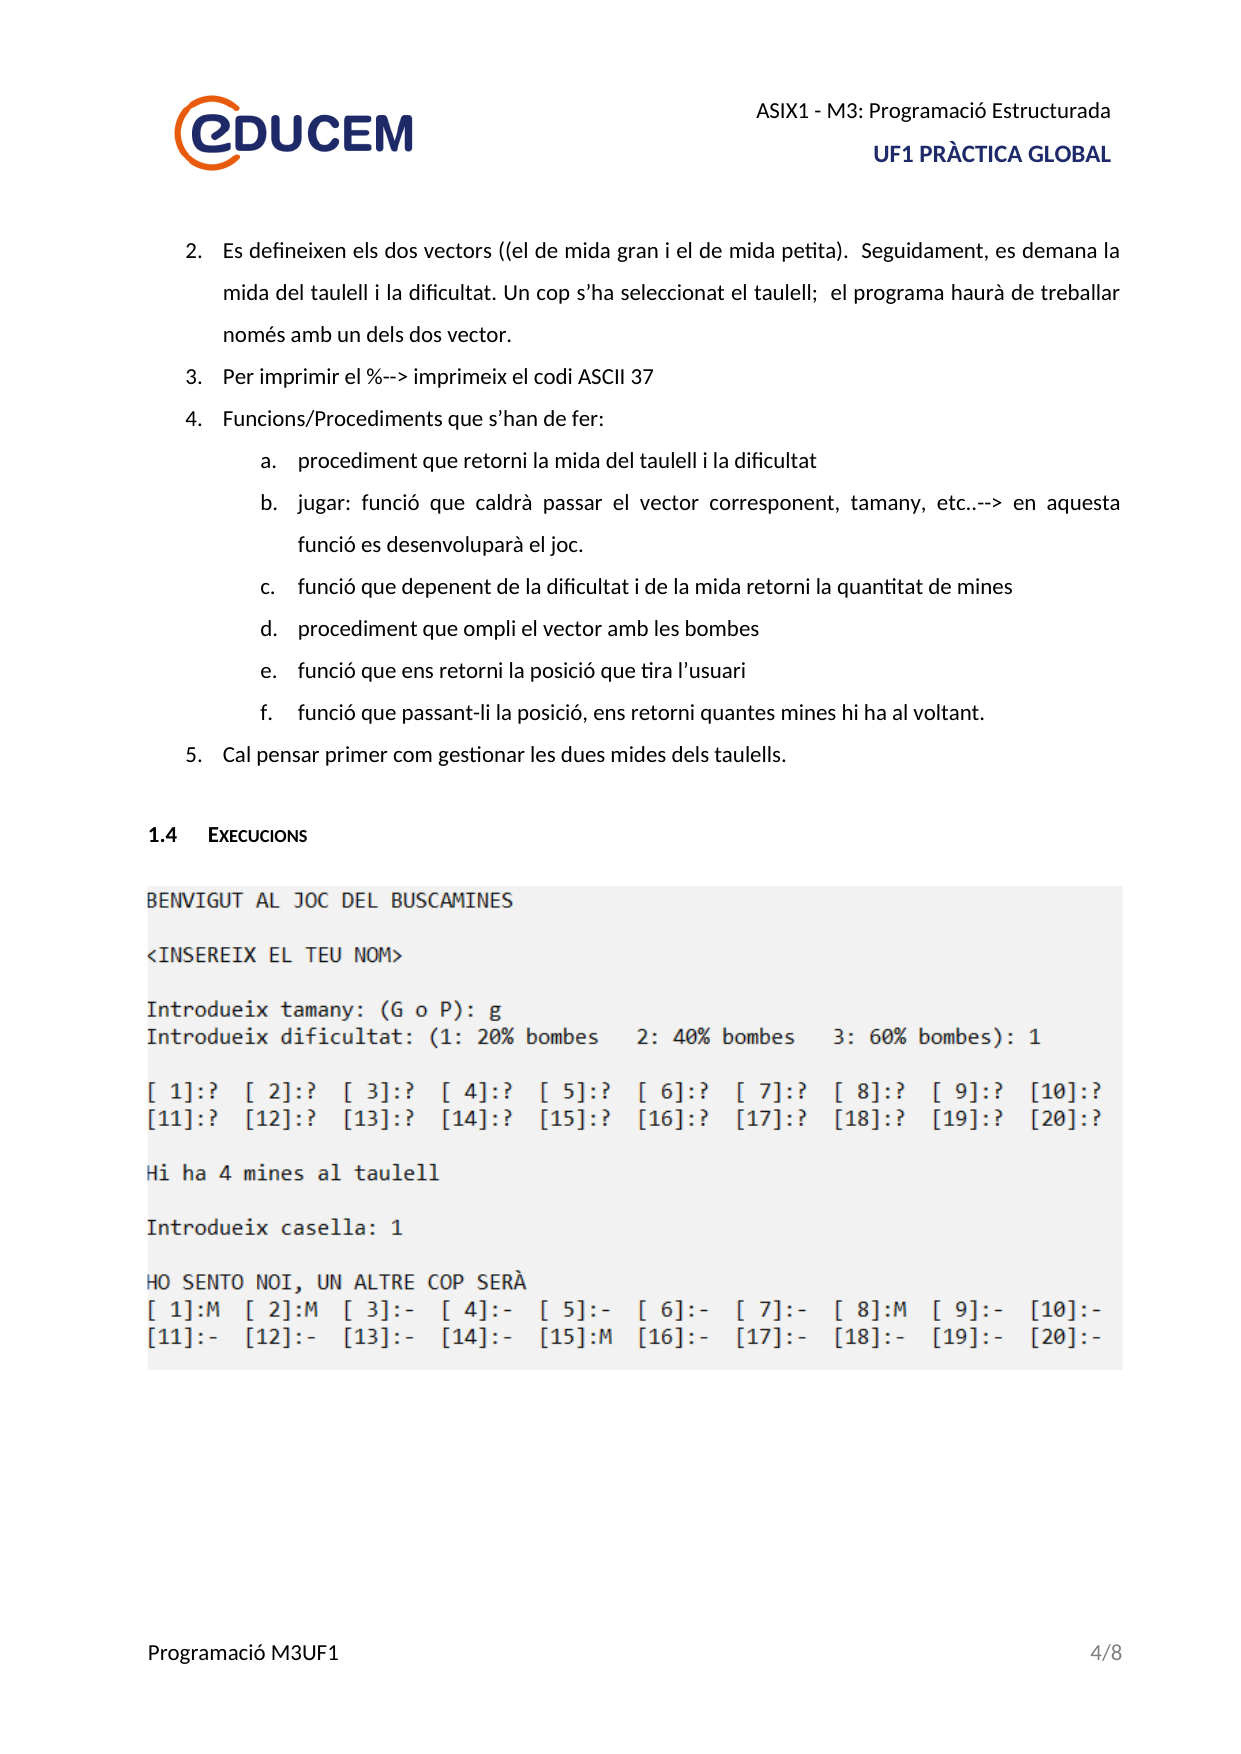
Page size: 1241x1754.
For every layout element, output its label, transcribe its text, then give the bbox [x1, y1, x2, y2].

list jugar: funció que caldrà passar el vector corresponent, tamany, etc..--> en aquesta funció es desenvoluparà el joc. [260, 488, 1122, 558]
list Cal pensar primer com gestionar les dues mides dels taulells. [185, 740, 1122, 768]
list funció que depenent de la dificultat i de la mida retorni la quantitat de mines [260, 572, 1122, 600]
list procediment que ompli el vector amb les bombes [260, 614, 1122, 642]
list Per imprimir el %--> imprimeix el codi ASCII 37 [185, 362, 1122, 391]
picture [163, 84, 424, 179]
list funció que ens retorni la posició que tira l’usuari [260, 656, 1122, 684]
list funció que passant-li la posició, ens retorni quantes mines hi ha al voltant. [260, 698, 1122, 726]
list procediment que retorni la mida del taulell i la dificultat [260, 446, 1122, 474]
picture [147, 886, 1123, 1370]
list Funcions/Procediments que s’han de fer: [185, 404, 1122, 432]
list Es defineixen els dos vectors ((el de mida gran i el de mida petita). Seguidament, es demana la mida del taulell i la dificultat. Un cop s’ha seleccionat el taulell; el programa haurà de treballar només amb un dels dos vector. [185, 237, 1122, 348]
subtitle Execucions [148, 820, 1122, 848]
